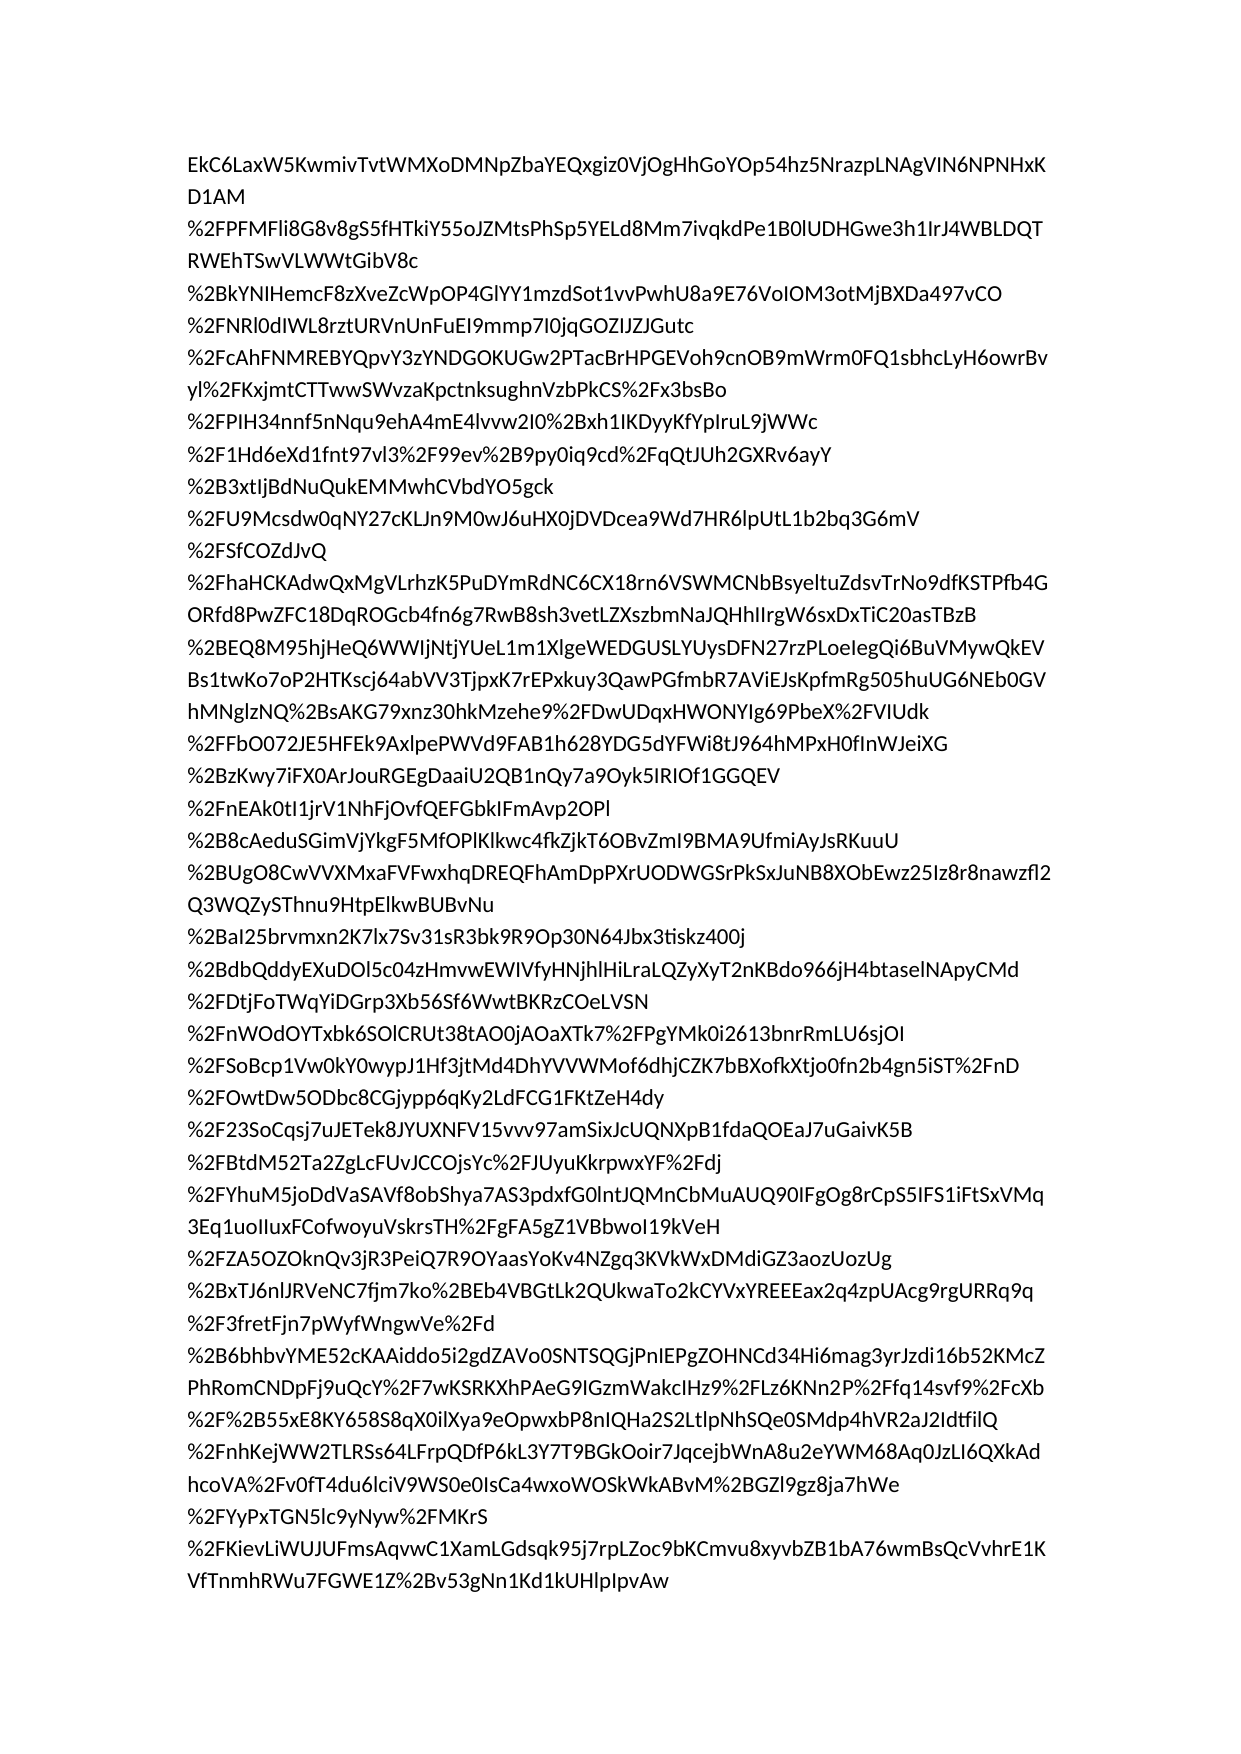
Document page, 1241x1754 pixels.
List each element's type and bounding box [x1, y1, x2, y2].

text [187, 150, 1053, 1594]
